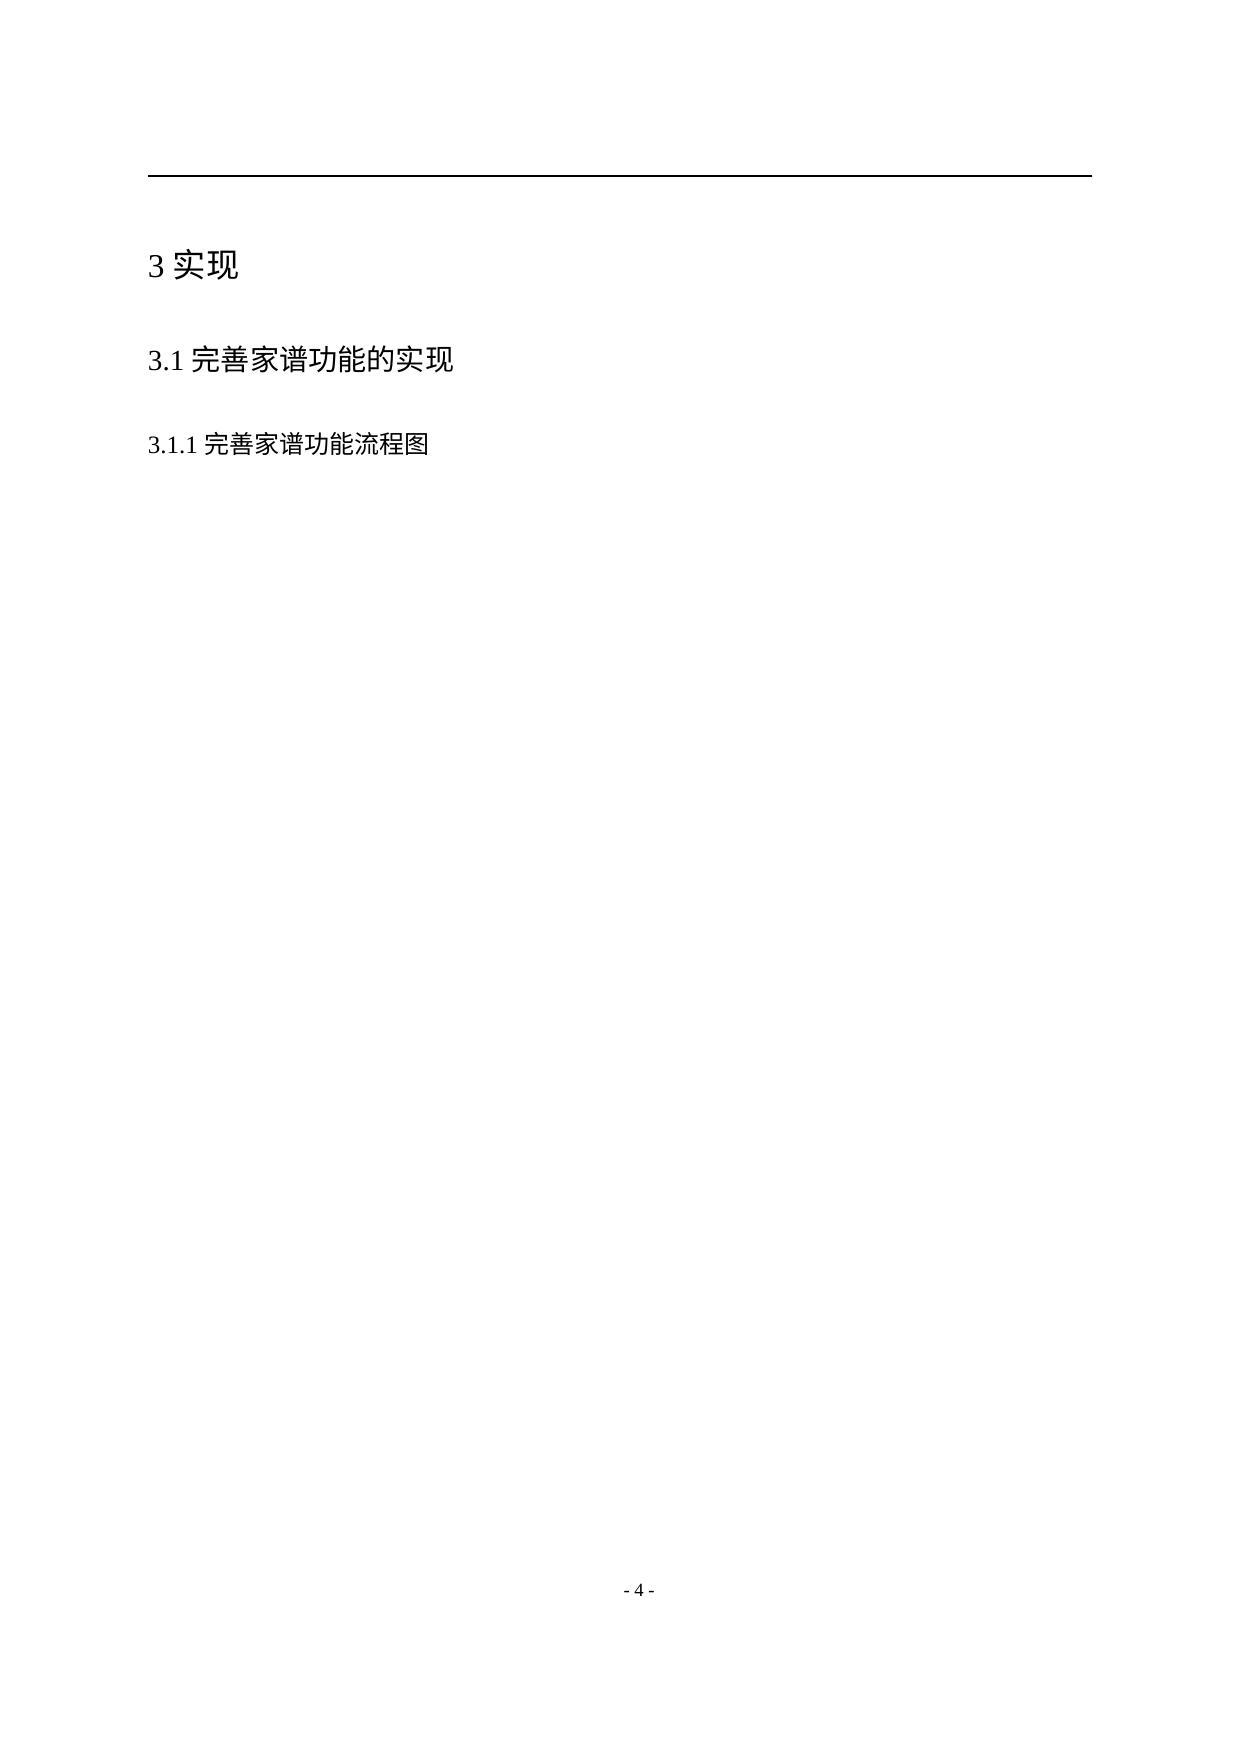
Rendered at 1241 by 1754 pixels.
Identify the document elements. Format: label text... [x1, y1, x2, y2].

subtitle 3.1.1 完善家谱功能流程图 [148, 425, 1092, 461]
subtitle 3 实现 [148, 239, 1092, 287]
subtitle 3.1 完善家谱功能的实现 [148, 336, 1092, 379]
